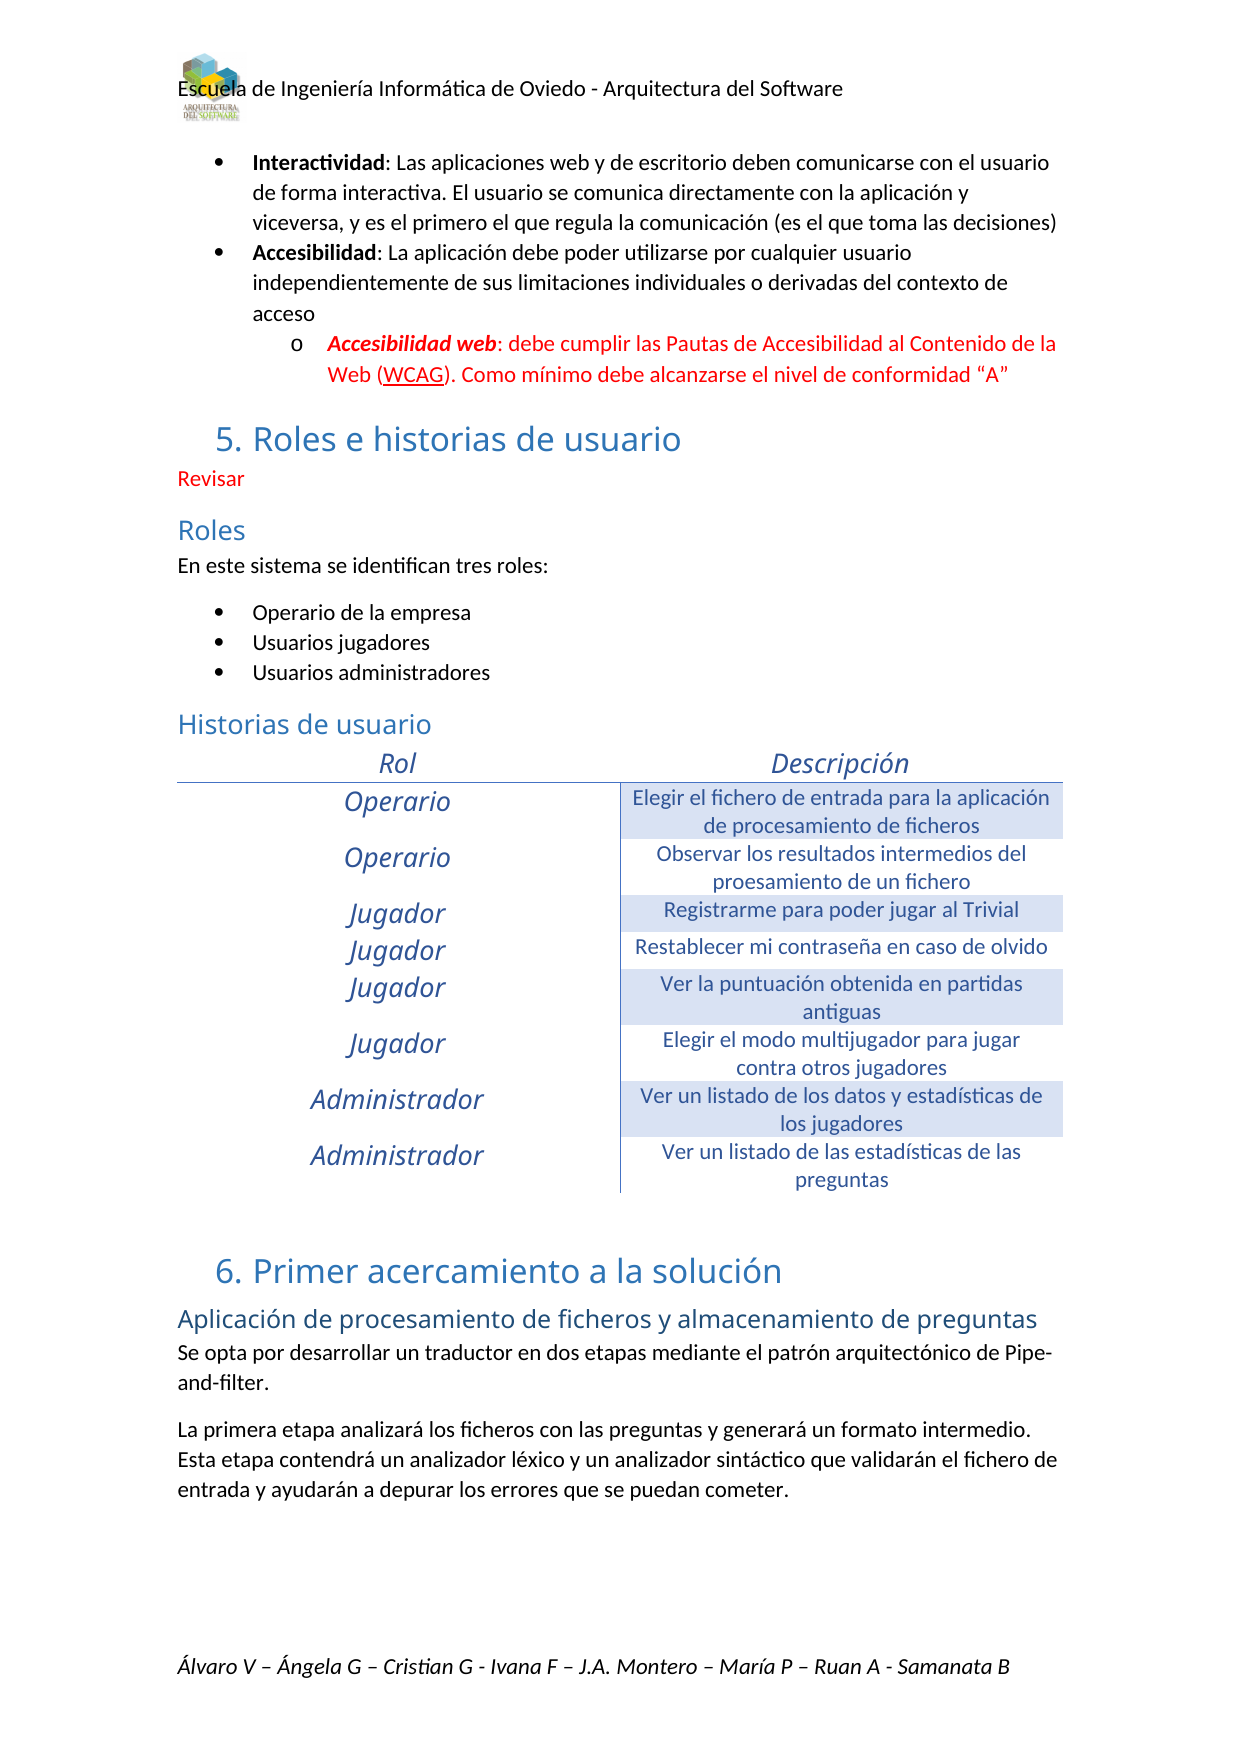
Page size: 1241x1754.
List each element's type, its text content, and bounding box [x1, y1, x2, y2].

table_cell Observar los resultados intermedios del proesamiento de un fichero [621, 839, 1063, 895]
table_cell Jugador [177, 895, 620, 932]
table_cell Ver un listado de las estadísticas de las preguntas [621, 1137, 1063, 1193]
text Se opta por desarrollar un traductor en dos etapas mediante el patrón arquitectónico de Pipe-and-filter. [177, 1338, 1063, 1396]
list Usuarios jugadores [215, 628, 1063, 656]
subtitle Roles [177, 511, 1063, 548]
table_cell Administrador [177, 1137, 620, 1193]
list Accesibilidad: La aplicación debe poder utilizarse por cualquier usuario independientemente de sus limitaciones individuales o derivadas del contexto de acceso [215, 238, 1063, 327]
table_cell Ver la puntuación obtenida en partidas antiguas [621, 969, 1063, 1025]
table_cell Elegir el fichero de entrada para la aplicación de procesamiento de ficheros [621, 783, 1063, 839]
list Operario de la empresa [215, 598, 1063, 626]
table_cell Restablecer mi contraseña en caso de olvido [621, 932, 1063, 969]
table_header Descripción [620, 745, 1063, 782]
table_cell Jugador [177, 969, 620, 1025]
table_cell Registrarme para poder jugar al Trivial [621, 895, 1063, 932]
picture [177, 52, 248, 123]
table_cell Operario [177, 783, 620, 839]
table_cell Jugador [177, 932, 620, 969]
table_header Rol [177, 745, 620, 782]
list Accesibilidad web: debe cumplir las Pautas de Accesibilidad al Contenido de la Web (WCAG). Como mínimo debe alcanzarse el nivel de conformidad “A” [290, 329, 1063, 388]
table_cell Ver un listado de los datos y estadísticas de los jugadores [621, 1081, 1063, 1137]
subtitle Primer acercamiento a la solución [215, 1248, 1063, 1293]
table_cell Operario [177, 839, 620, 895]
table_cell Elegir el modo multijugador para jugar contra otros jugadores [621, 1025, 1063, 1081]
text En este sistema se identifican tres roles: [177, 551, 1063, 579]
table_cell Jugador [177, 1025, 620, 1081]
table_cell Administrador [177, 1081, 620, 1137]
subtitle Historias de usuario [177, 705, 1063, 742]
list Usuarios administradores [215, 658, 1063, 686]
subtitle Roles e historias de usuario [215, 415, 1063, 461]
text Revisar [177, 464, 1063, 492]
subtitle Aplicación de procesamiento de ficheros y almacenamiento de preguntas [177, 1301, 1063, 1335]
list Interactividad: Las aplicaciones web y de escritorio deben comunicarse con el usuario de forma interactiva. El usuario se comunica directamente con la aplicación y viceversa, y es el primero el que regula la comunicación (es el que toma las decisiones) [215, 148, 1063, 236]
